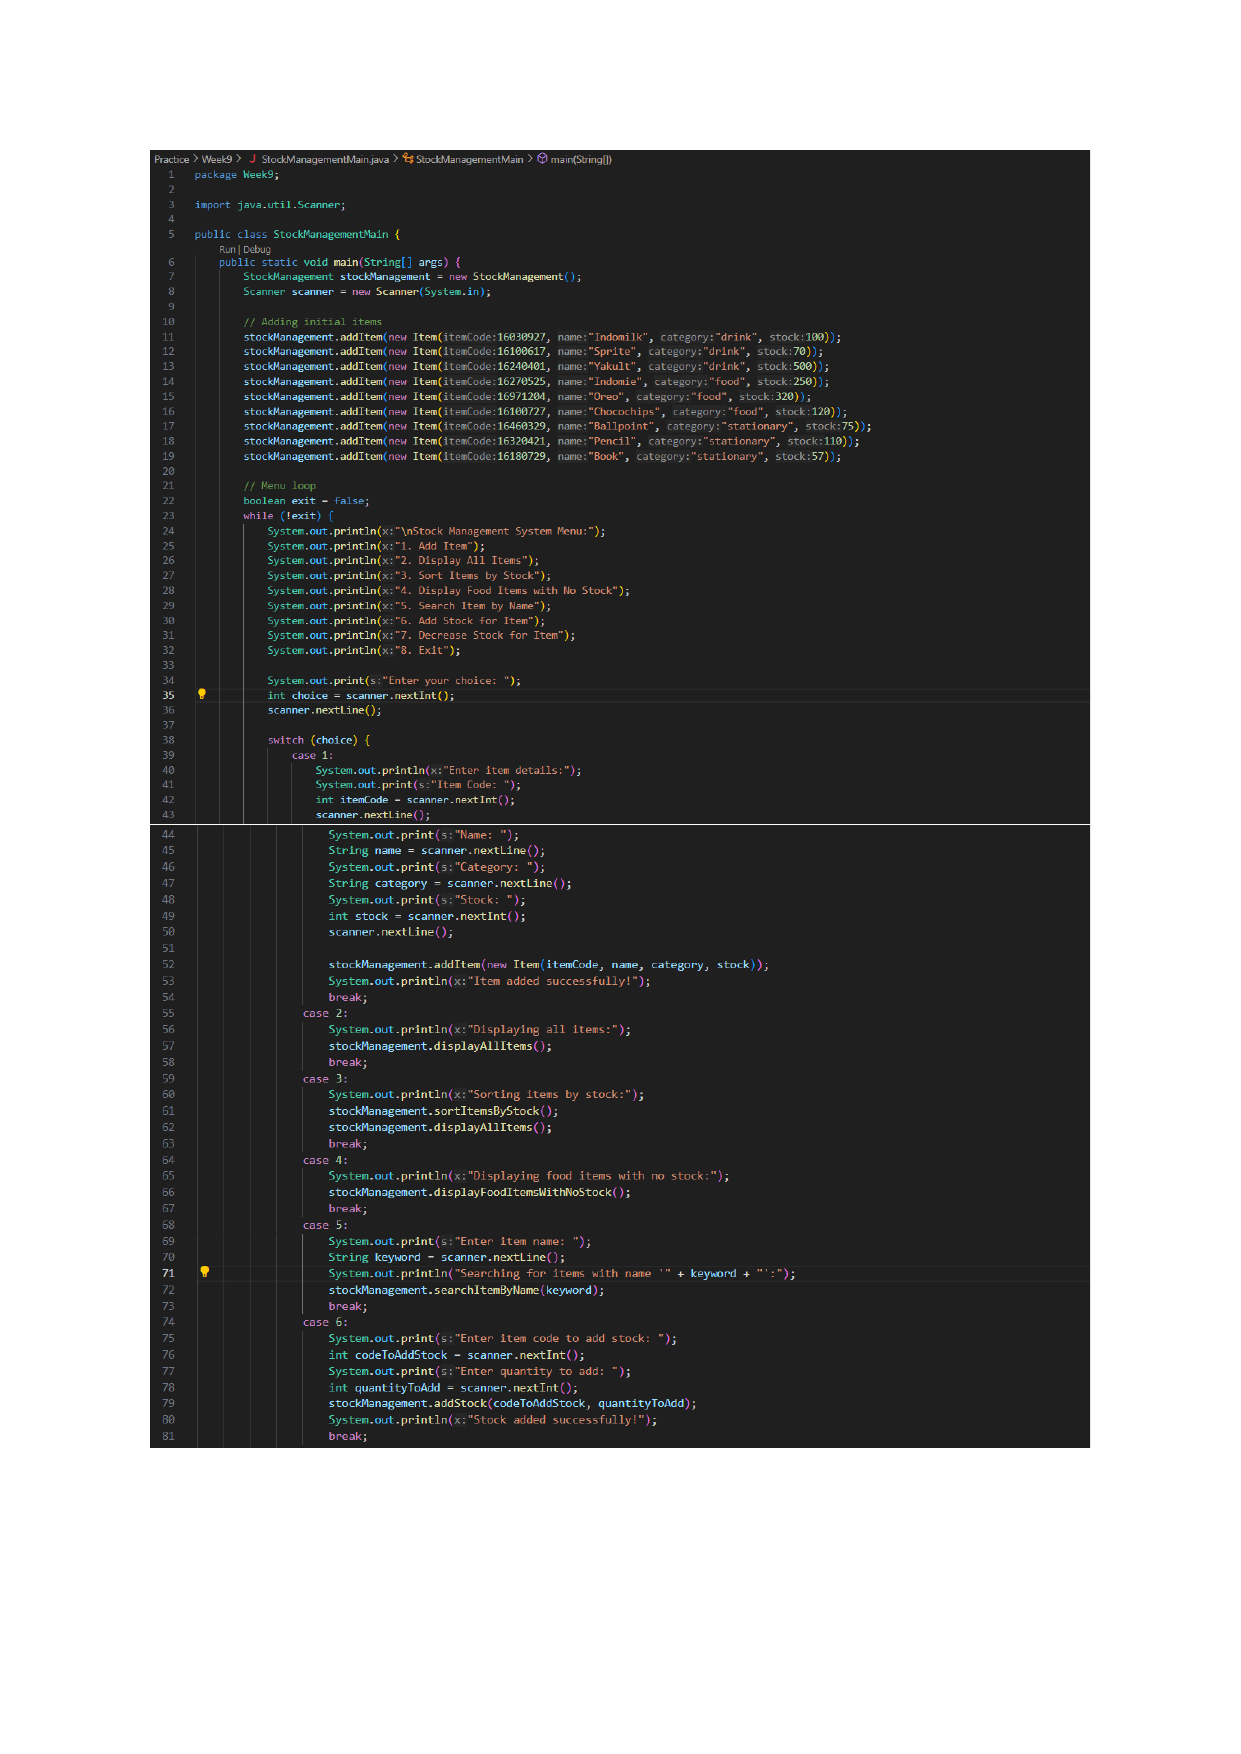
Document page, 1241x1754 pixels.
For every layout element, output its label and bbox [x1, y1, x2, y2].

picture [150, 825, 1091, 1448]
picture [150, 150, 1091, 824]
